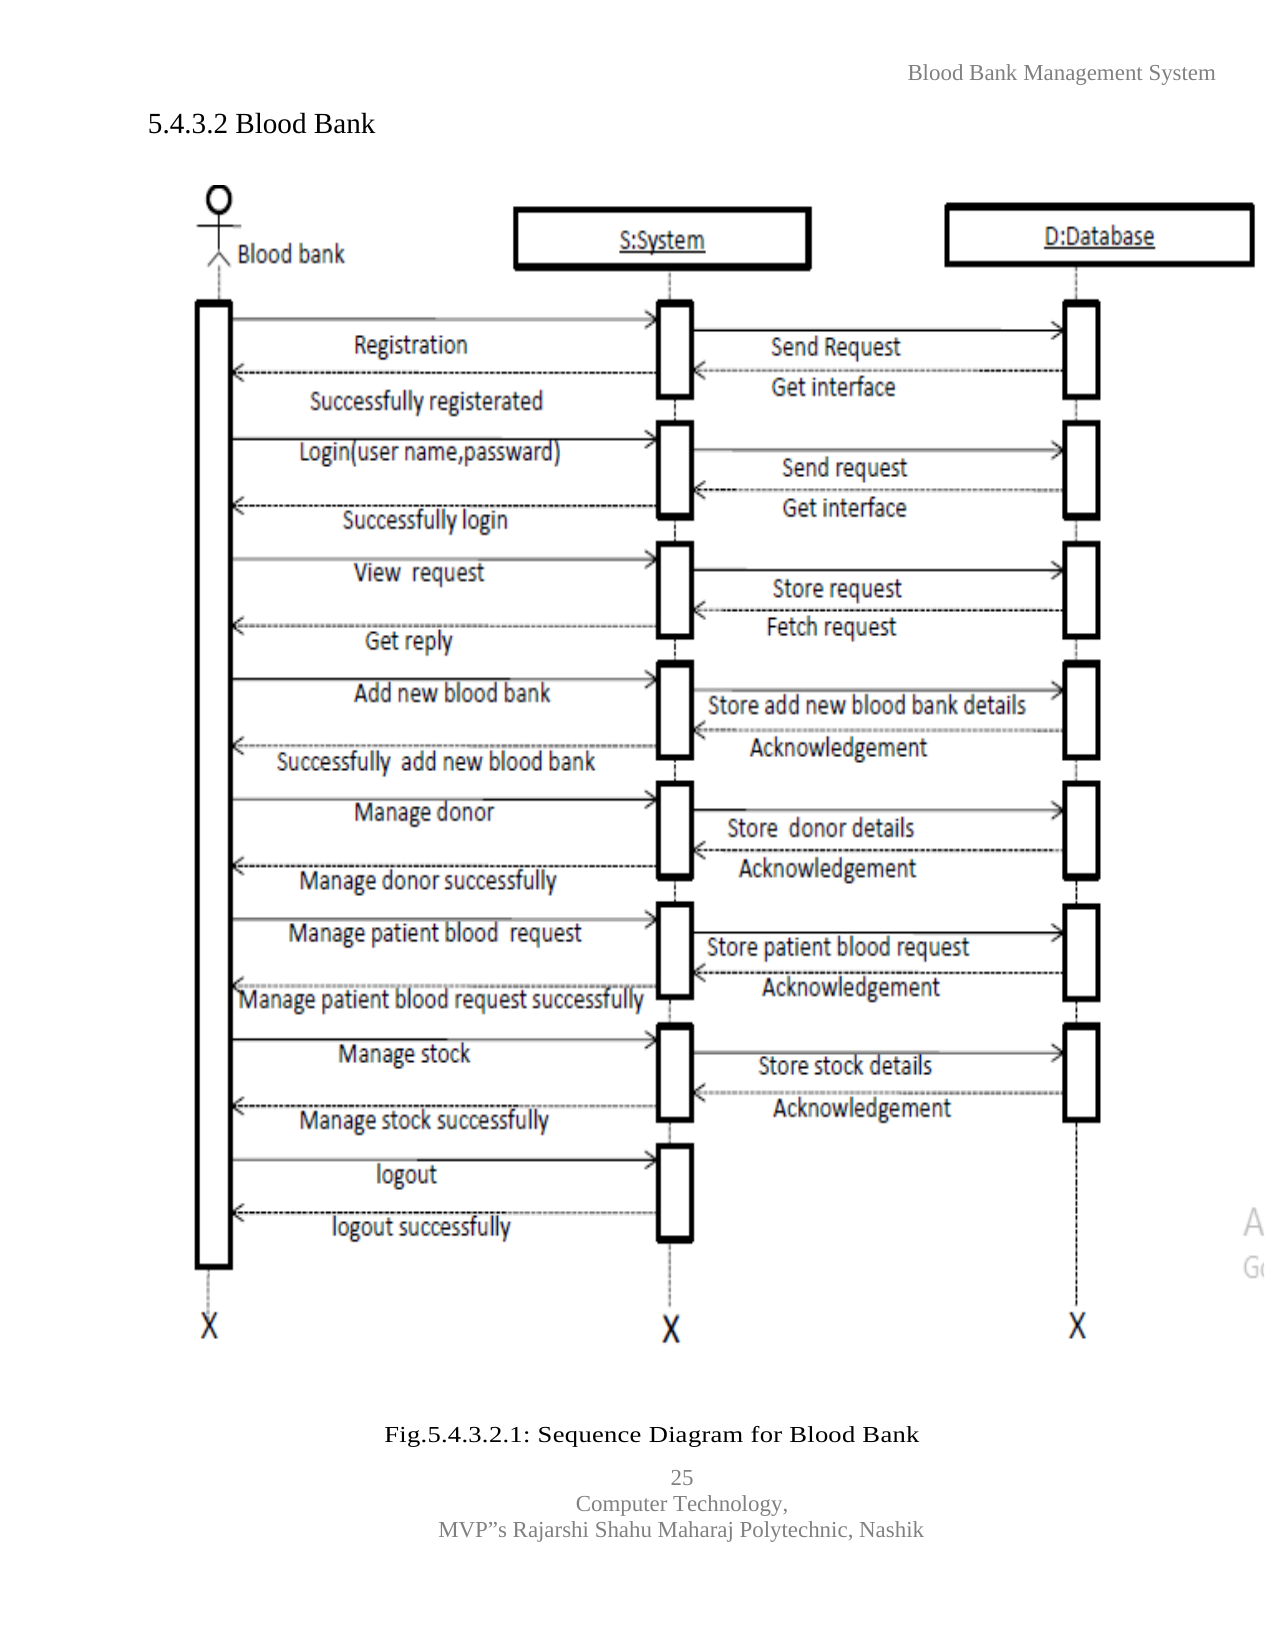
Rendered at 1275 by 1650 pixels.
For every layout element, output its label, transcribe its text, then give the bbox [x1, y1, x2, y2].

picture [147, 185, 1265, 1355]
text Fig.5.4.3.2.1: Sequence Diagram for Blood Bank [148, 1421, 1157, 1448]
text 5.4.3.2 Blood Bank [148, 106, 810, 140]
